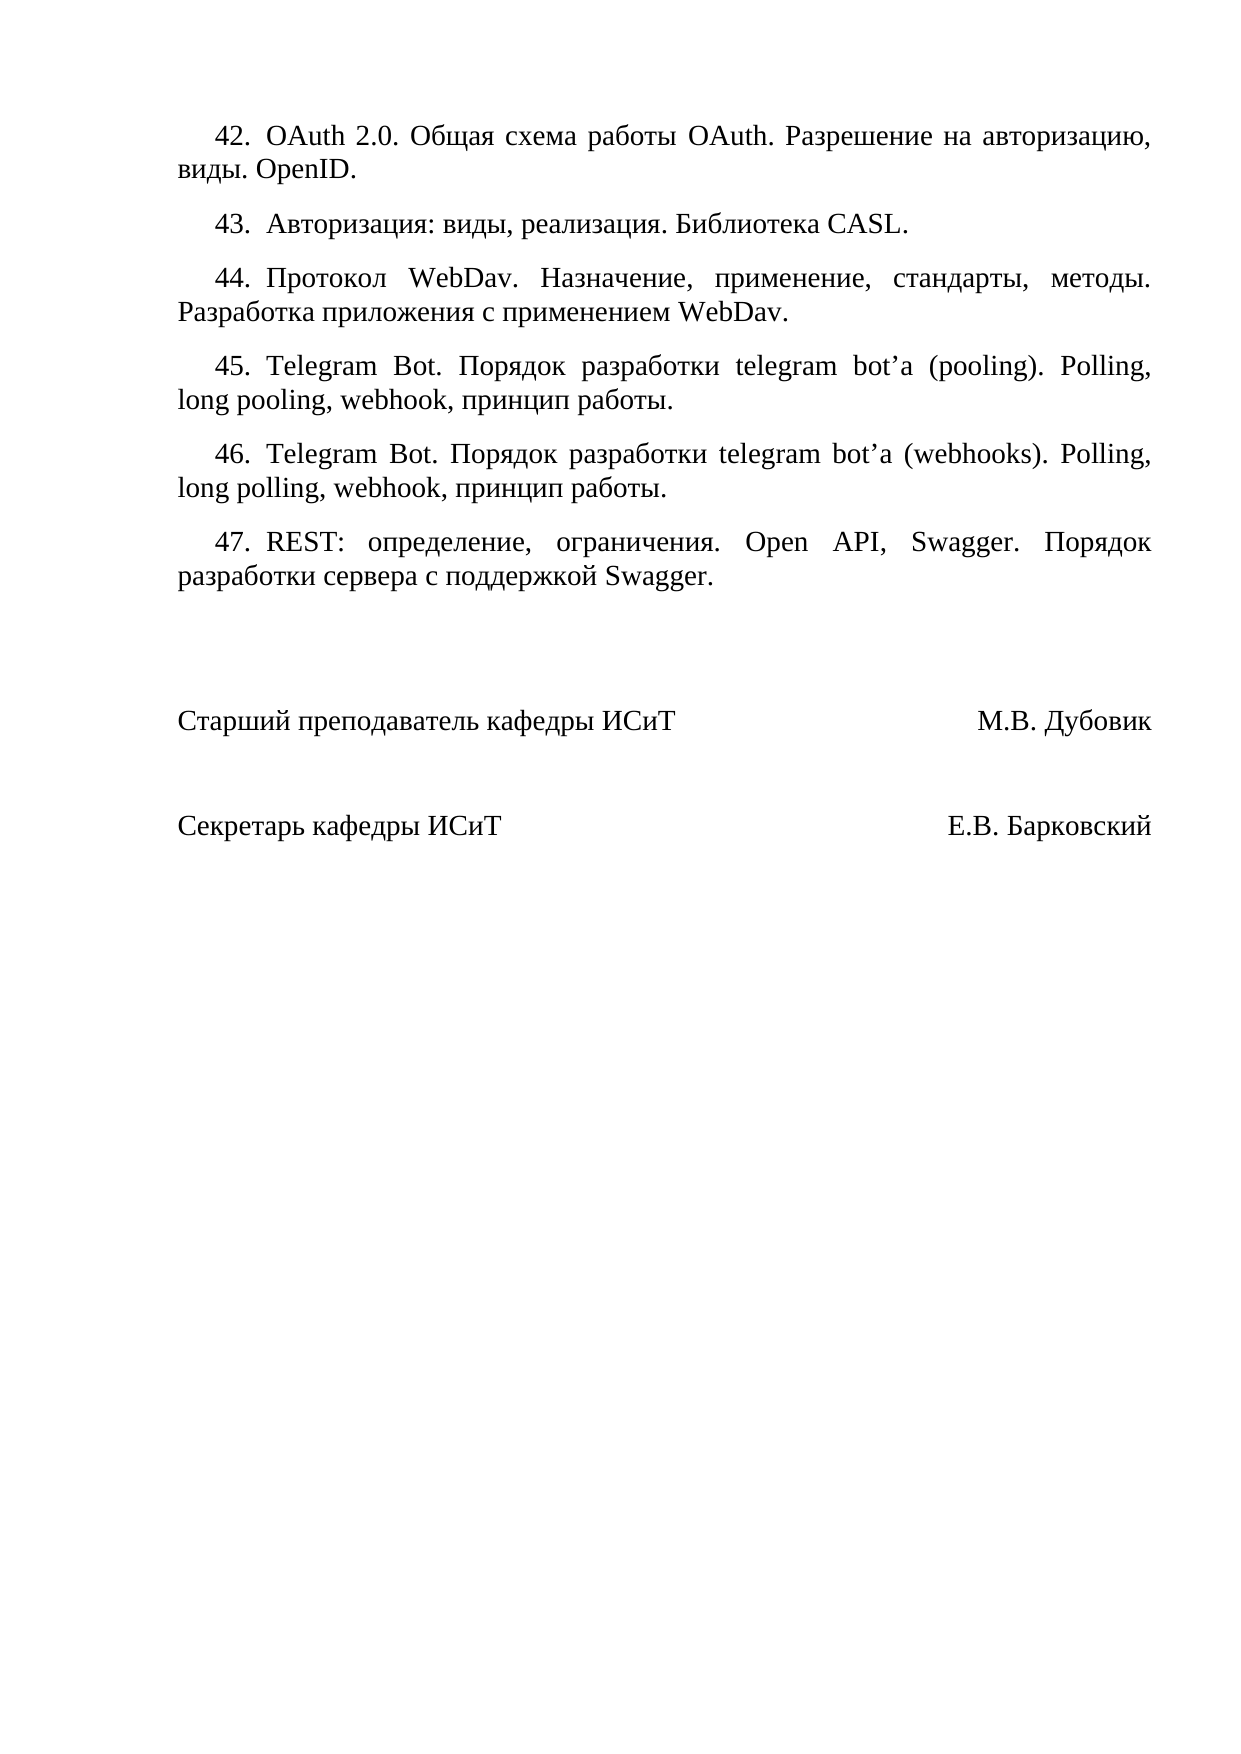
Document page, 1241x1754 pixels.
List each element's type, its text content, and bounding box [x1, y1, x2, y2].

list Авторизация: виды, реализация. Библиотека CASL. [177, 206, 1152, 239]
list REST: определение, ограничения. Open API, Swagger. Порядок разработки сервера с поддержкой Swagger. [177, 524, 1152, 591]
list Telegram Bot. Порядок разработки telegram bot’а (pooling). Polling, long pooling, webhook, принцип работы. [177, 348, 1152, 415]
list Telegram Bot. Порядок разработки telegram bot’а (webhooks). Polling, long polling, webhook, принцип работы. [177, 436, 1152, 503]
list Протокол WebDav. Назначение, применение, стандарты, методы. Разработка приложения с применением WebDav. [177, 260, 1152, 327]
text Старший преподаватель кафедры ИСиТ М.В. Дубовик [177, 703, 1152, 736]
list OAuth 2.0. Общая схема работы OAuth. Разрешение на авторизацию, виды. OpenID. [177, 118, 1152, 185]
text Секретарь кафедры ИСиТ Е.В. Барковский [177, 808, 1152, 842]
